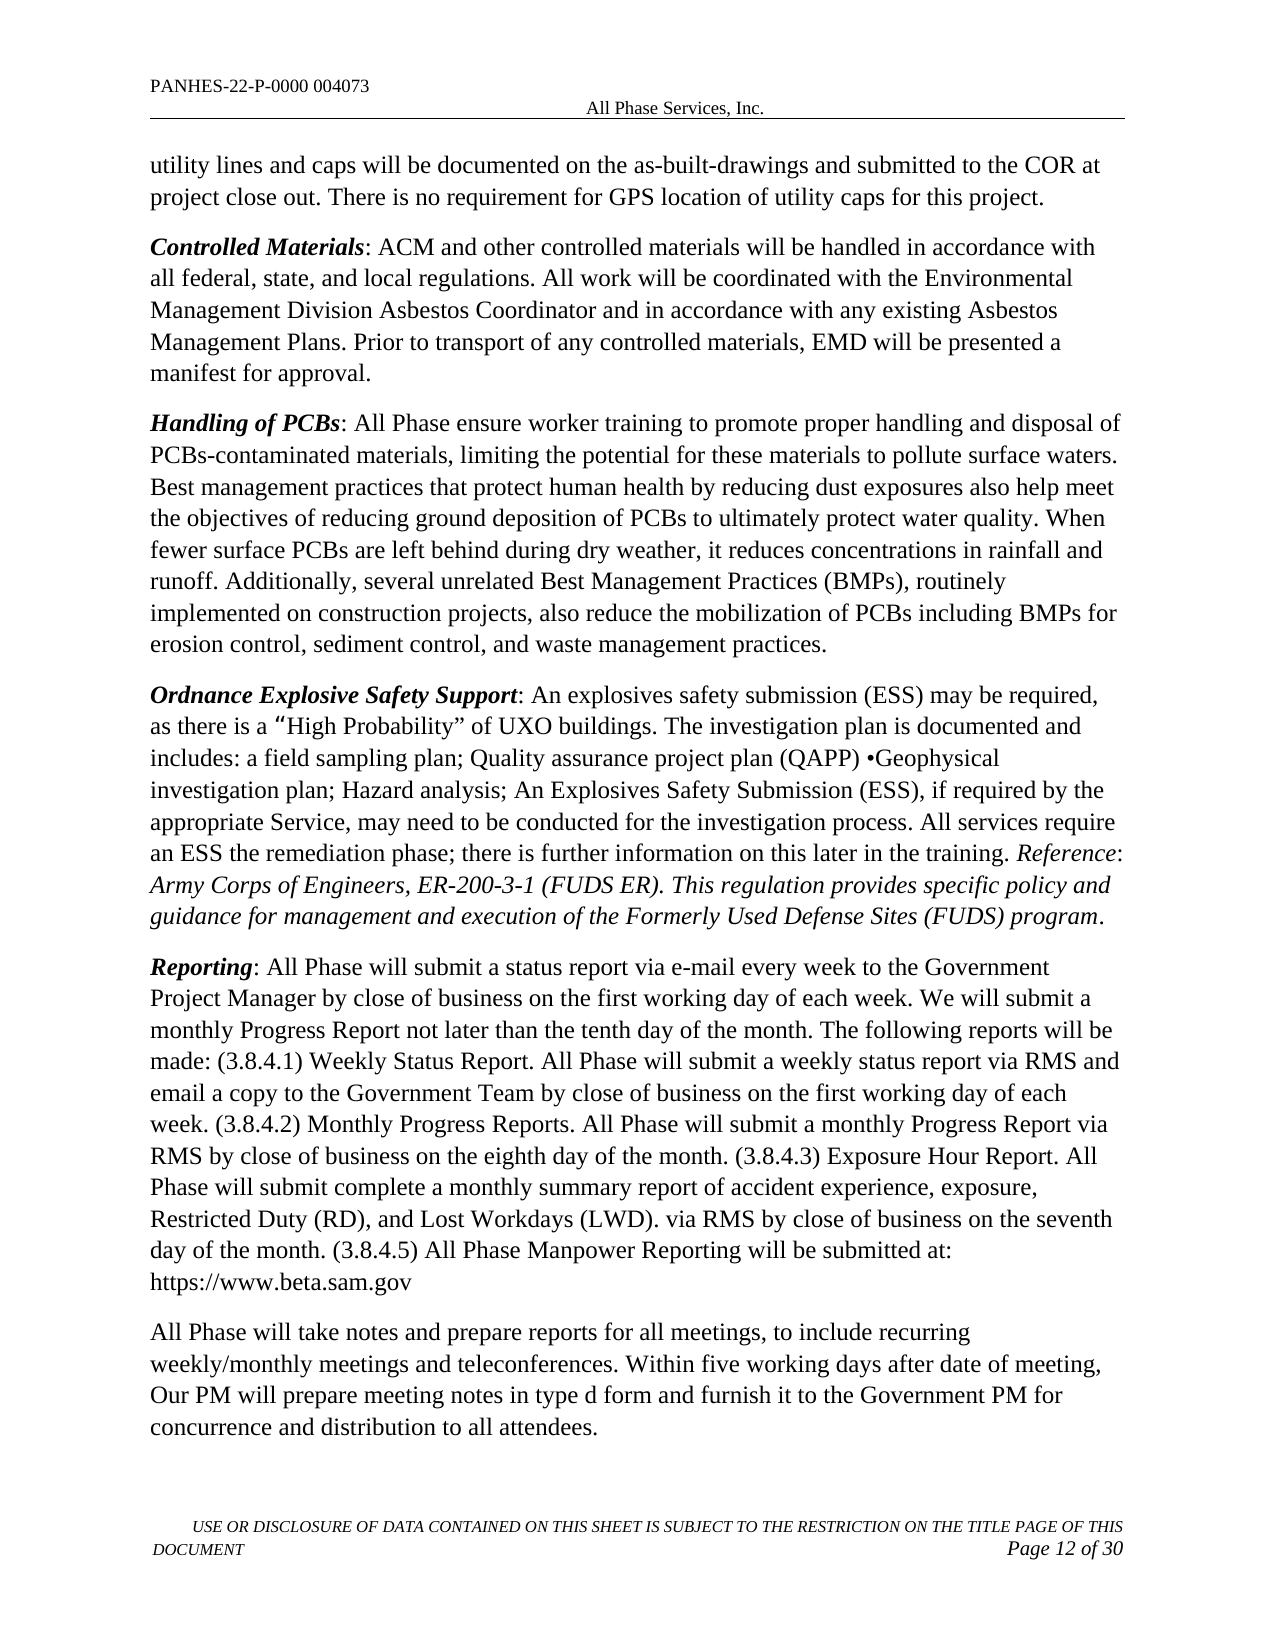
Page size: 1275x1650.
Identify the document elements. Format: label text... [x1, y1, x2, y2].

text Handling of PCBs: All Phase ensure worker training to promote proper handling and disposal of PCBs-contaminated materials, limiting the potential for these materials to pollute surface waters. Best management practices that protect human health by reducing dust exposures also help meet the objectives of reducing ground deposition of PCBs to ultimately protect water quality. When fewer surface PCBs are left behind during dry weather, it reduces concentrations in rainfall and runoff. Additionally, several unrelated Best Management Practices (BMPs), routinely implemented on construction projects, also reduce the mobilization of PCBs including BMPs for erosion control, sediment control, and waste management practices. [150, 408, 1125, 658]
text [150, 150, 1125, 210]
text Ordnance Explosive Safety Support: An explosives safety submission (ESS) may be required, as there is a “High Probability” of UXO buildings. The investigation plan is documented and includes: a field sampling plan; Quality assurance project plan (QAPP) •Geophysical investigation plan; Hazard analysis; An Explosives Safety Submission (ESS), if required by the appropriate Service, may need to be conducted for the investigation process. All services require an ESS the remediation phase; there is further information on this later in the training. Reference: Army Corps of Engineers, ER-200-3-1 (FUDS ER). This regulation provides specific policy and guidance for management and execution of the Formerly Used Defense Sites (FUDS) program. [150, 680, 1125, 930]
text All Phase will take notes and prepare reports for all meetings, to include recurring weekly/monthly meetings and teleconferences. Within five working days after date of meeting, Our PM will prepare meeting notes in type d form and furnish it to the Government PM for concurrence and distribution to all attendees. [150, 1317, 1125, 1441]
text Reporting: All Phase will submit a status report via e-mail every week to the Government Project Manager by close of business on the first working day of each week. We will submit a monthly Progress Report not later than the tenth day of the month. The following reports will be made: (3.8.4.1) Weekly Status Report. All Phase will submit a weekly status report via RMS and email a copy to the Government Team by close of business on the first working day of each week. (3.8.4.2) Monthly Progress Reports. All Phase will submit a monthly Progress Report via RMS by close of business on the eighth day of the month. (3.8.4.3) Exposure Hour Report. All Phase will submit complete a monthly summary report of accident experience, exposure, Restricted Duty (RD), and Lost Workdays (LWD). via RMS by close of business on the seventh day of the month. (3.8.4.5) All Phase Manpower Reporting will be submitted at: https://www.beta.sam.gov [150, 952, 1125, 1296]
text Controlled Materials: ACM and other controlled materials will be handled in accordance with all federal, state, and local regulations. All work will be coordinated with the Environmental Management Division Asbestos Coordinator and in accordance with any existing Asbestos Management Plans. Prior to transport of any controlled materials, EMD will be presented a manifest for approval. [150, 232, 1125, 387]
